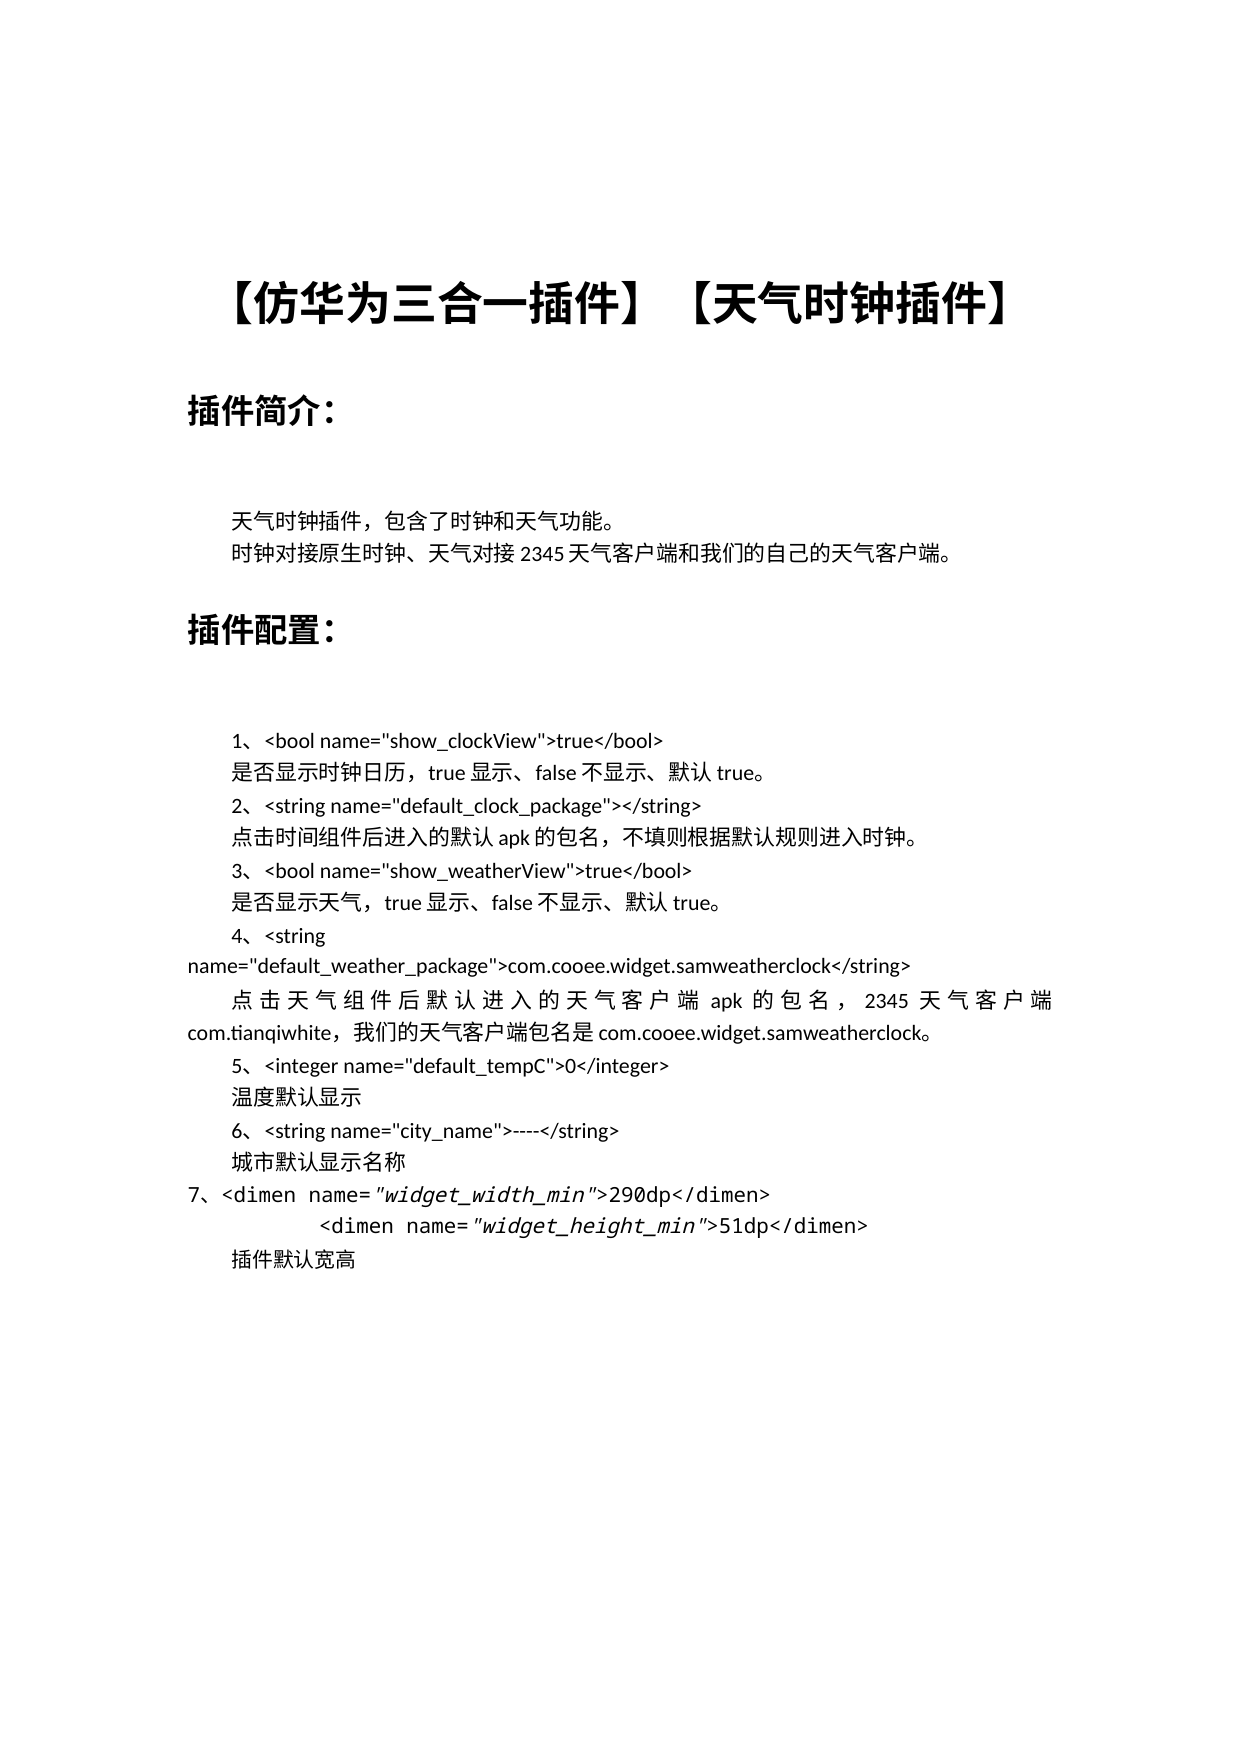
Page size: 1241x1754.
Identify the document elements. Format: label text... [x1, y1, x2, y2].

subtitle 插件配置： [187, 595, 1053, 660]
list <bool name="show_clockView">true</bool> [187, 722, 1053, 755]
text 时钟对接原生时钟、天气对接2345天气客户端和我们的自己的天气客户端。 [187, 536, 1053, 568]
text 插件默认宽高 [187, 1242, 1053, 1275]
text 温度默认显示 [187, 1080, 1053, 1112]
title 【仿华为三合一插件】【天气时钟插件】 [187, 187, 1053, 349]
subtitle 插件简介： [187, 377, 1053, 442]
list <bool name="show_weatherView">true</bool> [187, 852, 1053, 885]
text 天气时钟插件，包含了时钟和天气功能。 [187, 503, 1053, 536]
text 城市默认显示名称 [187, 1145, 1053, 1177]
text 是否显示天气，true显示、false不显示、默认true。 [187, 885, 1053, 917]
text 点击天气组件后默认进入的天气客户端apk的包名，2345天气客户端com.tianqiwhite，我们的天气客户端包名是com.cooee.widget.samweatherclock。 [187, 982, 1053, 1047]
text <dimen name="widget_height_min">51dp</dimen> [187, 1210, 1053, 1242]
text 是否显示时钟日历，true显示、false不显示、默认true。 [187, 755, 1053, 787]
list <dimen name="widget_width_min">290dp</dimen> [187, 1177, 1053, 1210]
list <string name="default_clock_package"></string> [187, 787, 1053, 820]
list <string name="default_weather_package">com.cooee.widget.samweatherclock</string> [187, 917, 1053, 982]
list <string name="city_name">----</string> [187, 1112, 1053, 1145]
list <integer name="default_tempC">0</integer> [187, 1047, 1053, 1080]
text 点击时间组件后进入的默认apk的包名，不填则根据默认规则进入时钟。 [187, 820, 1053, 852]
